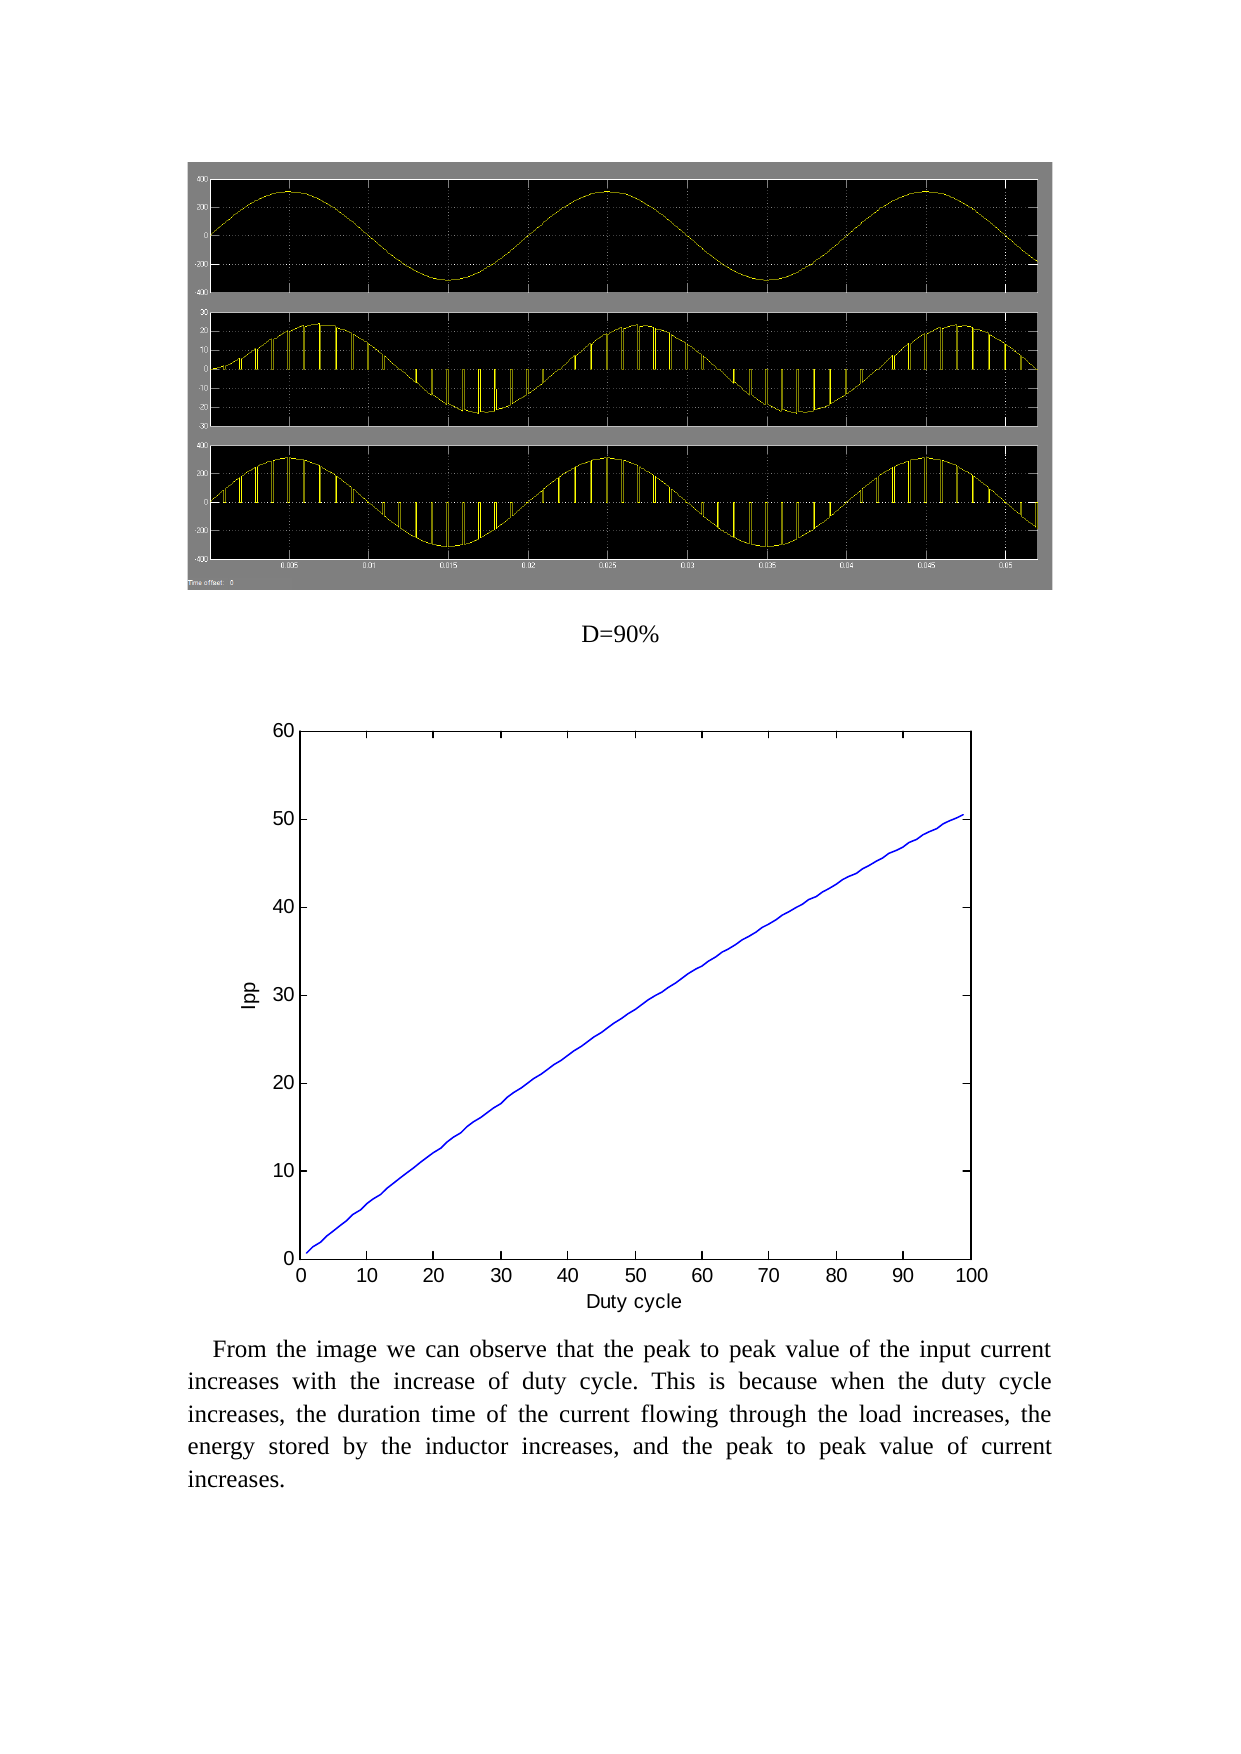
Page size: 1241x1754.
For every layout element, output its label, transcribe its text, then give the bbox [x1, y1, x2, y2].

text From the image we can observe that the peak to peak value of the input current increases with the increase of duty cycle. This is because when the duty cycle increases, the duration time of the current flowing through the load increases, the energy stored by the inductor increases, and the peak to peak value of current increases. [187, 1332, 1053, 1494]
text D=90% [187, 617, 1053, 649]
picture [187, 162, 1053, 590]
